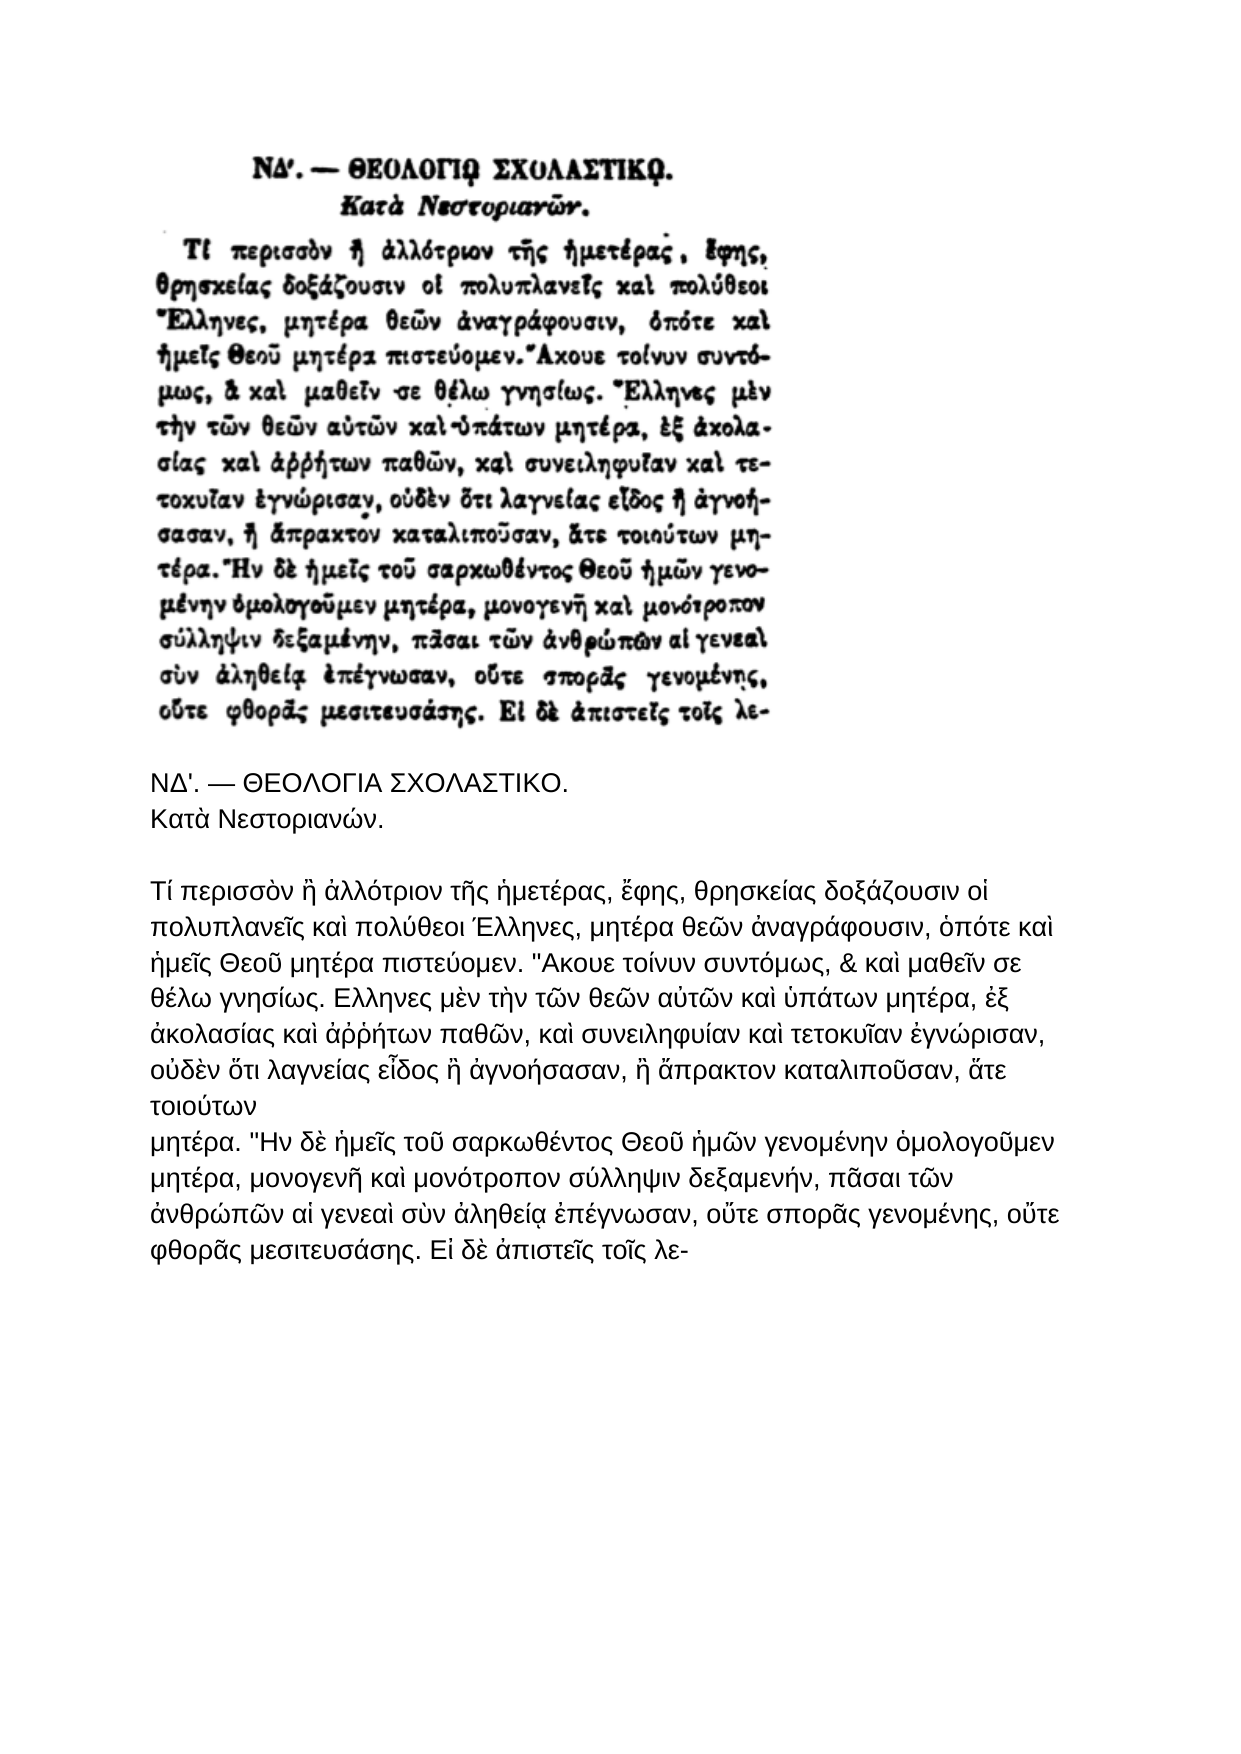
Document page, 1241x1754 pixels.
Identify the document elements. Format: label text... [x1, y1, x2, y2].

text ΝΔ'. — ΘΕΟΛΟΓΙΑ ΣΧΟΛΑΣΤΙΚΟ. [150, 767, 1090, 798]
picture [150, 150, 800, 733]
text Κατὰ Νεστοριανών. [150, 803, 1090, 834]
text μητέρα. "Ην δὲ ἡμεῖς τοῦ σαρκωθέντος Θεοῦ ἡμῶν γενομένην ὁμολογοῦμεν μητέρα, μονογενῆ καὶ μονότροπον σύλληψιν δεξαμενήν, πᾶσαι τῶν ἀνθρώπῶν αἱ γενεαὶ σὺν ἀληθείᾳ ἐπέγνωσαν, οὔτε σπορᾶς γενομένης, οὔτε φθορᾶς μεσιτευσάσης. Εἰ δὲ ἀπιστεῖς τοῖς λε- [150, 1126, 1090, 1265]
text Τί περισσὸν ἢ ἀλλότριον τῆς ἡμετέρας, ἔφης, θρησκείας δοξάζουσιν οἱ πολυπλανεῖς καὶ πολύθεοι Έλληνες, μητέρα θεῶν ἀναγράφουσιν, ὁπότε καὶ ἡμεῖς Θεοῦ μητέρα πιστεύομεν. "Ακουε τοίνυν συντόμως, & καὶ μαθεῖν σε θέλω γνησίως. Ελληνες μὲν τὴν τῶν θεῶν αὐτῶν καὶ ὑπάτων μητέρα, ἐξ ἀκολασίας καὶ ἀῤῥήτων παθῶν, καὶ συνειληφυίαν καὶ τετοκυῖαν ἐγνώρισαν, οὐδὲν ὅτι λαγνείας εἶδος ἢ ἀγνοήσασαν, ἢ ἄπρακτον καταλιποῦσαν, ἅτε τοιούτων [150, 875, 1090, 1122]
